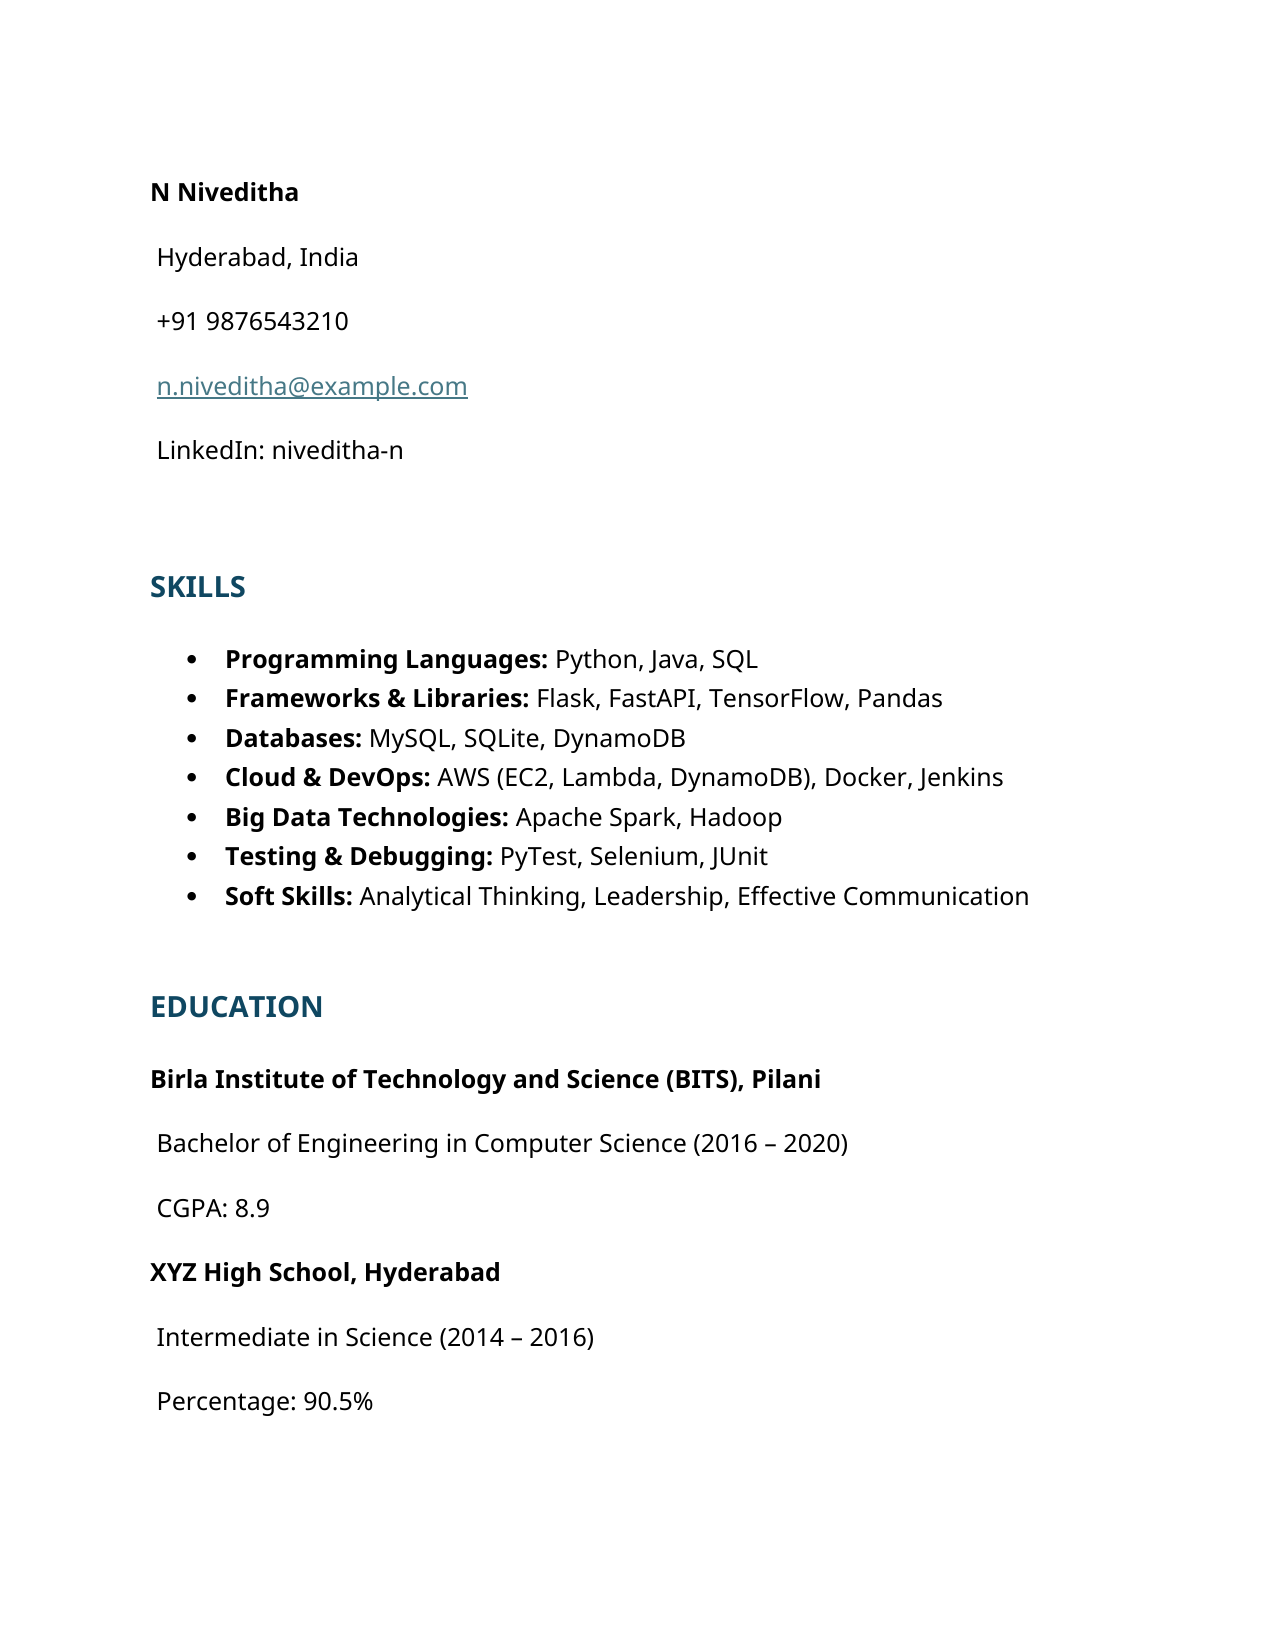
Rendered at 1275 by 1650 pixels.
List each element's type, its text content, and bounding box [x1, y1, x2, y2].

subtitle SKILLS [150, 566, 1125, 606]
text Birla Institute of Technology and Science (BITS), Pilani [150, 1062, 1125, 1096]
list Big Data Technologies: Apache Spark, Hadoop [187, 799, 1125, 833]
list Databases: MySQL, SQLite, DynamoDB [187, 720, 1125, 754]
list Cloud & DevOps: AWS (EC2, Lambda, DynamoDB), Docker, Jenkins [187, 760, 1125, 794]
list Programming Languages: Python, Java, SQL [187, 641, 1125, 675]
list Soft Skills: Analytical Thinking, Leadership, Effective Communication [187, 878, 1125, 912]
text Percentage: 90.5% [150, 1384, 1125, 1418]
text XYZ High School, Hyderabad [150, 1255, 1125, 1289]
text CGPA: 8.9 [150, 1191, 1125, 1225]
subtitle EDUCATION [150, 986, 1125, 1026]
list Testing & Debugging: PyTest, Selenium, JUnit [187, 839, 1125, 873]
list Frameworks & Libraries: Flask, FastAPI, TensorFlow, Pandas [187, 681, 1125, 715]
text N Niveditha [150, 175, 1125, 209]
text +91 9876543210 [150, 304, 1125, 338]
text Intermediate in Science (2014 – 2016) [150, 1319, 1125, 1354]
text LinkedIn: niveditha-n [150, 433, 1125, 467]
text n.niveditha@example.com [150, 368, 1125, 402]
text Hyderabad, India [150, 239, 1125, 273]
text Bachelor of Engineering in Computer Science (2016 – 2020) [150, 1126, 1125, 1160]
